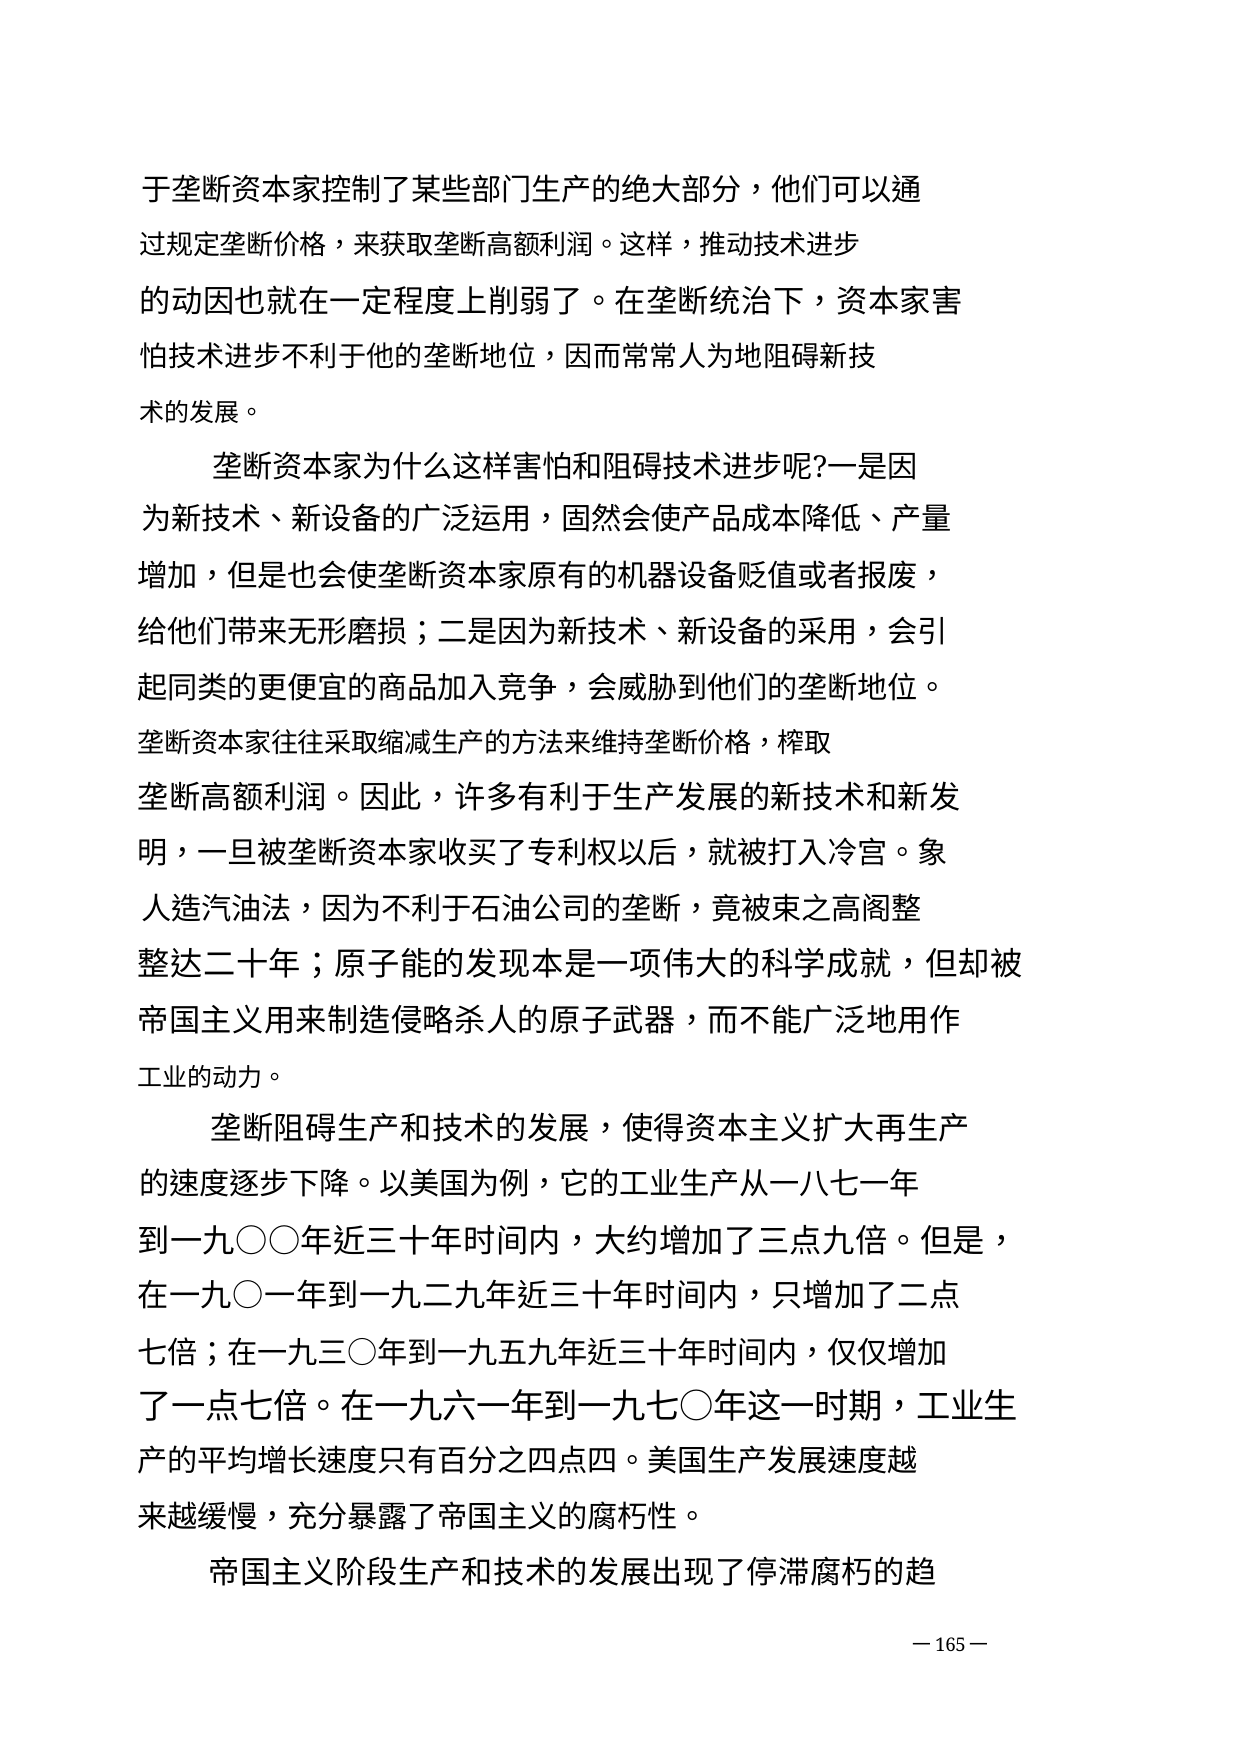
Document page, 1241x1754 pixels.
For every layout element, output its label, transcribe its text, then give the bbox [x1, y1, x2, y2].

text 七倍；在一九三○年到一九五九年近三十年时间内，仅仅增加 [137, 1339, 1153, 1369]
text 工业的动力。 [137, 1066, 1155, 1091]
text 垄断阻碍生产和技术的发展，使得资本主义扩大再生产 [210, 1114, 1095, 1146]
text 垄断高额利润。因此，许多有利于生产发展的新技术和新发 [137, 783, 1155, 814]
text 的速度逐步下降。以美国为例，它的工业生产从一八七一年 [139, 1170, 1095, 1200]
text 术的发展。 [139, 402, 1089, 427]
text 到一九○○年近三十年时间内，大约增加了三点九倍。但是， [137, 1227, 1153, 1259]
text 给他们带来无形磨损；二是因为新技术、新设备的采用，会引 [137, 618, 1155, 648]
text 增加，但是也会使垄断资本家原有的机器设备贬值或者报废， [137, 562, 1155, 592]
text 帝国主义用来制造侵略杀人的原子武器，而不能广泛地用作 [137, 1006, 1155, 1037]
text 产的平均增长速度只有百分之四点四。美国生产发展速度越 [137, 1447, 1153, 1477]
text 整达二十年；原子能的发现本是一项伟大的科学成就，但却被 [137, 949, 1155, 982]
text 过规定垄断价格，来获取垄断高额利润。这样，推动技术进步 [139, 233, 968, 259]
text 一165一 [912, 1637, 1005, 1655]
text 怕技术进步不利于他的垄断地位，因而常常人为地阻碍新技 [139, 343, 1089, 372]
text 为新技术、新设备的广泛运用，固然会使产品成本降低、产量 [142, 506, 1155, 536]
text 人造汽油法，因为不利于石油公司的垄断，竟被束之高阁整 [142, 895, 1155, 925]
text 起同类的更便宜的商品加入竞争，会威胁到他们的垄断地位。 [137, 674, 1155, 704]
text 在一九○一年到一九二九年近三十年时间内，只增加了二点 [137, 1281, 1153, 1312]
text 于垄断资本家控制了某些部门生产的绝大部分，他们可以通 [142, 177, 1039, 207]
text 帝国主义阶段生产和技术的发展出现了停滞腐朽的趋 [208, 1558, 1046, 1589]
text 垄断资本家为什么这样害怕和阻碍技术进步呢?一是因 [212, 454, 1155, 484]
text 了一点七倍。在一九六一年到一九七○年这一时期，工业生 [137, 1391, 1153, 1425]
text 明，一旦被垄断资本家收买了专利权以后，就被打入冷宫。象 [137, 839, 1155, 869]
text 的动因也就在一定程度上削弱了。在垄断统治下，资本家害 [139, 287, 1089, 319]
text 垄断资本家往往采取缩减生产的方法来维持垄断价格，榨取 [137, 731, 1155, 757]
text 来越缓慢，充分暴露了帝国主义的腐朽性。 [137, 1504, 1153, 1534]
